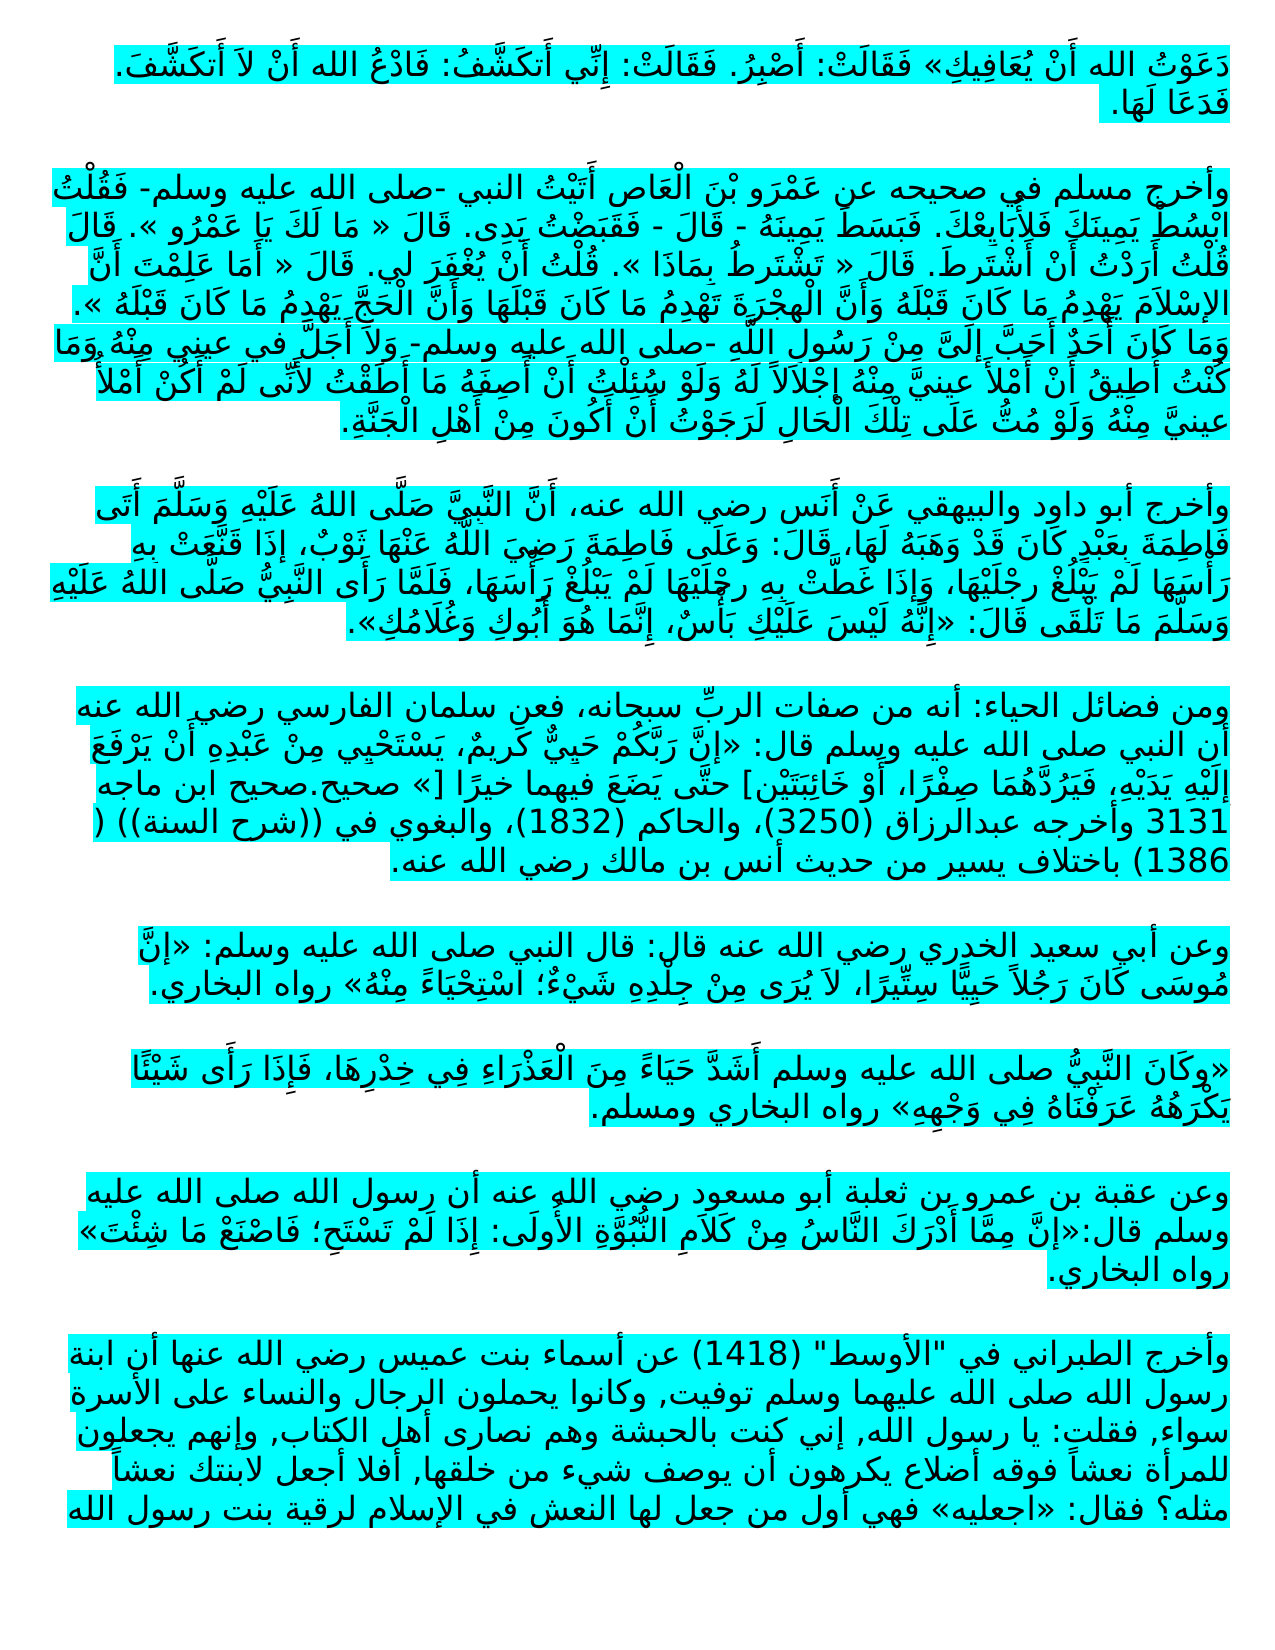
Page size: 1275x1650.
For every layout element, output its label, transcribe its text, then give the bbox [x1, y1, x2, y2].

text وعن عقبة بن عمرو بن ثعلبة أبو مسعود رضي الله عنه أن رسول الله صلى الله عليه وسلم قال:«إِنَّ مِمَّا أَدْرَكَ النَّاسُ مِنْ كَلاَمِ النُّبُوَّةِ الأُولَى: إِذَا لَمْ تَسْتَحِ؛ فَاصْنَعْ مَا شِئْتَ» رواه البخاري. [45, 1172, 1047, 1289]
text وأخرج مسلم في صحيحه عن عَمْرَو بْنَ الْعَاصِ أَتَيْتُ النبي -صلى الله عليه وسلم- فَقُلْتُ ابْسُطْ يَمِينَكَ فَلأُبَايِعْكَ. فَبَسَطَ يَمِينَهُ - قَالَ - فَقَبَضْتُ يَدِى. قَالَ « مَا لَكَ يَا عَمْرُو ». قَالَ قُلْتُ أَرَدْتُ أَنْ أَشْتَرِطَ. قَالَ « تَشْتَرِطُ بِمَاذَا ». قُلْتُ أَنْ يُغْفَرَ لي. قَالَ « أَمَا عَلِمْتَ أَنَّ الإِسْلاَمَ يَهْدِمُ مَا كَانَ قَبْلَهُ وَأَنَّ الْهِجْرَةَ تَهْدِمُ مَا كَانَ قَبْلَهَا وَأَنَّ الْحَجَّ يَهْدِمُ مَا كَانَ قَبْلَهُ ». وَمَا كَانَ أَحَدٌ أَحَبَّ إِلَىَّ مِنْ رَسُولِ اللَّهِ -صلى الله عليه وسلم- وَلاَ أَجَلَّ في عيني مِنْهُ وَمَا كُنْتُ أُطِيقُ أَنْ أَمْلأَ عينيَّ مِنْهُ إِجْلاَلاً لَهُ وَلَوْ سُئِلْتُ أَنْ أَصِفَهُ مَا أَطَقْتُ لأَنِّى لَمْ أَكُنْ أَمْلأُ عينيَّ مِنْهُ وَلَوْ مُتُّ عَلَى تِلْكَ الْحَالِ لَرَجَوْتُ أَنْ أَكُونَ مِنْ أَهْلِ الْجَنَّةِ. [45, 168, 340, 440]
text وأخرج أبو داود والبيهقي عَنْ أَنَسٍ رضي الله عنه، أَنَّ النَّبِيَّ صَلَّى اللهُ عَلَيْهِ وَسَلَّمَ أَتَى فَاطِمَةَ بِعَبْدٍ كَانَ قَدْ وَهَبَهُ لَهَا، قَالَ: وَعَلَى فَاطِمَةَ رَضِيَ اللَّهُ عَنْهَا ثَوْبٌ، إِذَا قَنَّعَتْ بِهِ رَأْسَهَا لَمْ يَبْلُغْ رِجْلَيْهَا، وَإِذَا غَطَّتْ بِهِ رِجْلَيْهَا لَمْ يَبْلُغْ رَأْسَهَا، فَلَمَّا رَأَى النَّبِيُّ صَلَّى اللهُ عَلَيْهِ وَسَلَّمَ مَا تَلْقَى قَالَ: «إِنَّهُ لَيْسَ عَلَيْكِ بَأْسٌ، إِنَّمَا هُوَ أَبُوكِ وَغُلَامُكِ». [45, 486, 346, 641]
text «وكَانَ النَّبِيُّ صلى الله عليه وسلم أَشَدَّ حَيَاءً مِنَ الْعَذْرَاءِ فِي خِدْرِهَا، فَإِذَا رَأَى شَيْئًا يَكْرَهُهُ عَرَفْنَاهُ فِي وَجْهِهِ» رواه البخاري ومسلم. [45, 1049, 589, 1127]
text ومن فضائل الحياء: أنه من صفات الربِّ سبحانه، فعن سلمان الفارسي رضي الله عنه أن النبي صلى الله عليه وسلم قال: «إِنَّ رَبَّكُمْ حَيِيٌّ كَرِيمٌ، يَسْتَحْيِي مِنْ عَبْدِهِ أَنْ يَرْفَعَ إِلَيْهِ يَدَيْهِ، فَيَرُدَّهُمَا صِفْرًا، أَوْ خَائِبَتَيْنِ] حتَّى يَضَعَ فيهما خيرًا [» صحيح.صحيح ابن ماجه3131 وأخرجه عبدالرزاق (3250)، والحاكم (1832)، والبغوي في ((شرح السنة)) (1386) باختلاف يسير من حديث أنس بن مالك رضي الله عنه. [45, 686, 390, 881]
